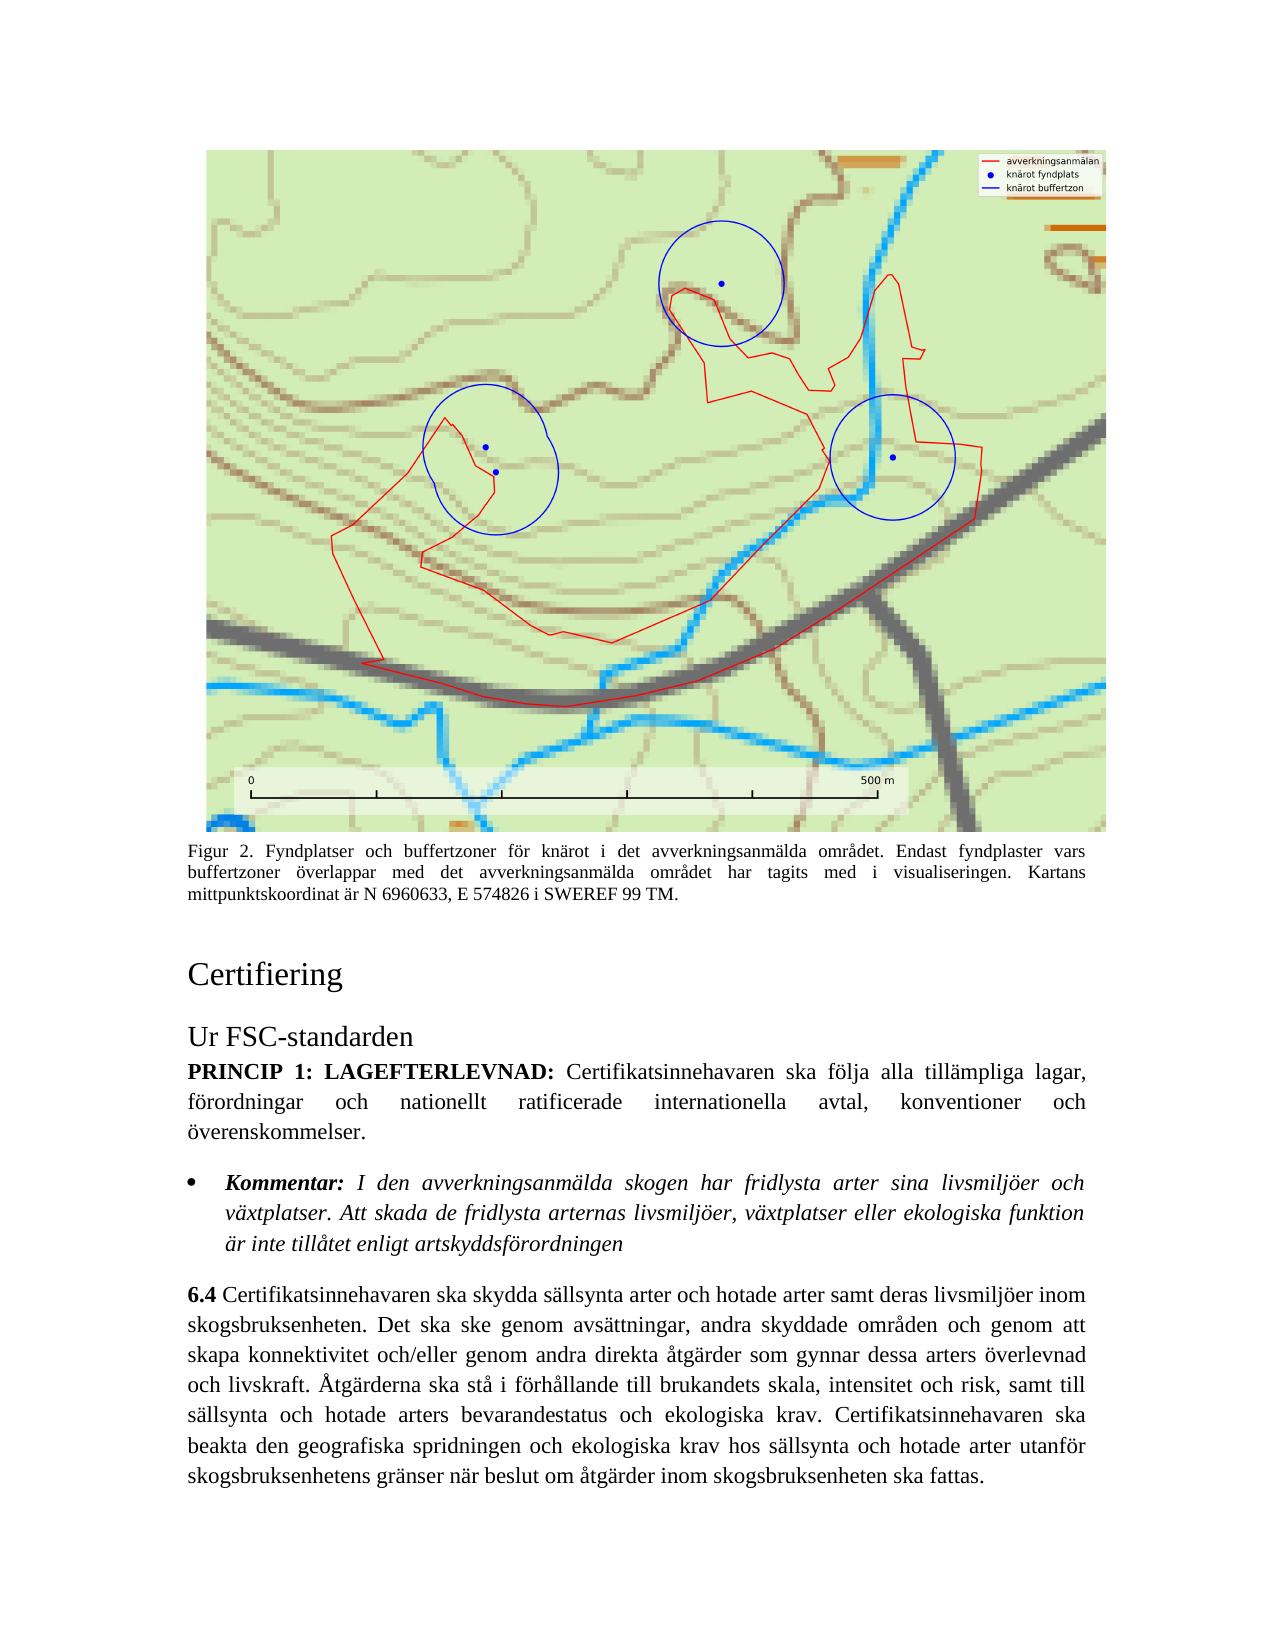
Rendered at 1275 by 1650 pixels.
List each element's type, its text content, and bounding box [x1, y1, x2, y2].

text PRINCIP 1: LAGEFTERLEVNAD: Certifikatsinnehavaren ska följa alla tillämpliga lagar, förordningar och nationellt ratificerade internationella avtal, konventioner och överenskommelser. [187, 1058, 1087, 1144]
picture [206, 150, 1107, 832]
subtitle Certifiering [187, 954, 1087, 993]
text Figur 2. Fyndplatser och buffertzoner för knärot i det avverkningsanmälda området. Endast fyndplaster vars buffertzoner överlappar med det avverkningsanmälda området har tagits med i visualiseringen. Kartans mittpunktskoordinat är N 6960633, E 574826 i SWEREF 99 TM. [187, 839, 1087, 904]
list Kommentar: I den avverkningsanmälda skogen har fridlysta arter sina livsmiljöer och växtplatser. Att skada de fridlysta arternas livsmiljöer, växtplatser eller ekologiska funktion är inte tillåtet enligt artskyddsförordningen [187, 1169, 1087, 1256]
subtitle Ur FSC-standarden [187, 1019, 1087, 1053]
text 6.4 Certifikatsinnehavaren ska skydda sällsynta arter och hotade arter samt deras livsmiljöer inom skogsbruksenheten. Det ska ske genom avsättningar, andra skyddade områden och genom att skapa konnektivitet och/eller genom andra direkta åtgärder som gynnar dessa arters överlevnad och livskraft. Åtgärderna ska stå i förhållande till brukandets skala, intensitet och risk, samt till sällsynta och hotade arters bevarandestatus och ekologiska krav. Certifikatsinnehavaren ska beakta den geografiska spridningen och ekologiska krav hos sällsynta och hotade arter utanför skogsbruksenhetens gränser när beslut om åtgärder inom skogsbruksenheten ska fattas. [187, 1281, 1087, 1488]
